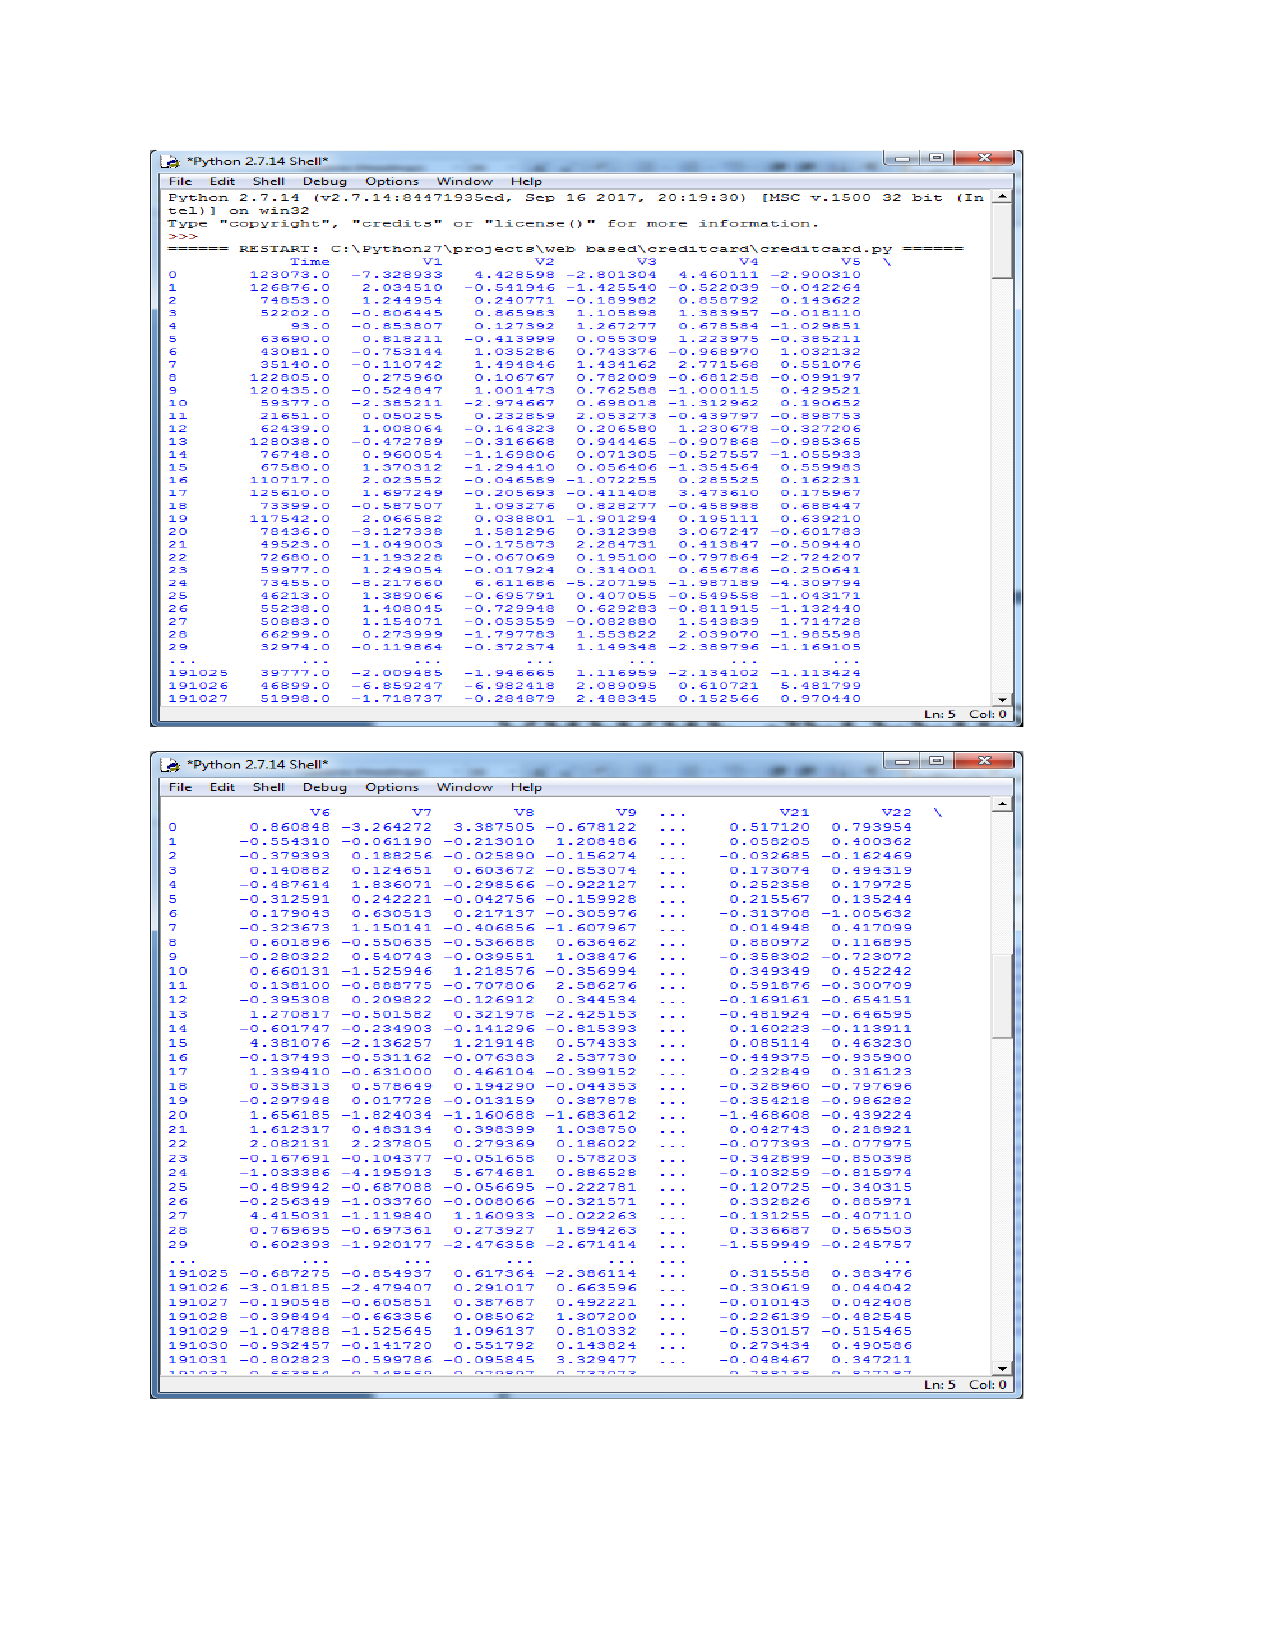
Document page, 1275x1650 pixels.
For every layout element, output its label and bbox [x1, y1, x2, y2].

picture [150, 751, 1024, 1399]
picture [150, 150, 1024, 727]
